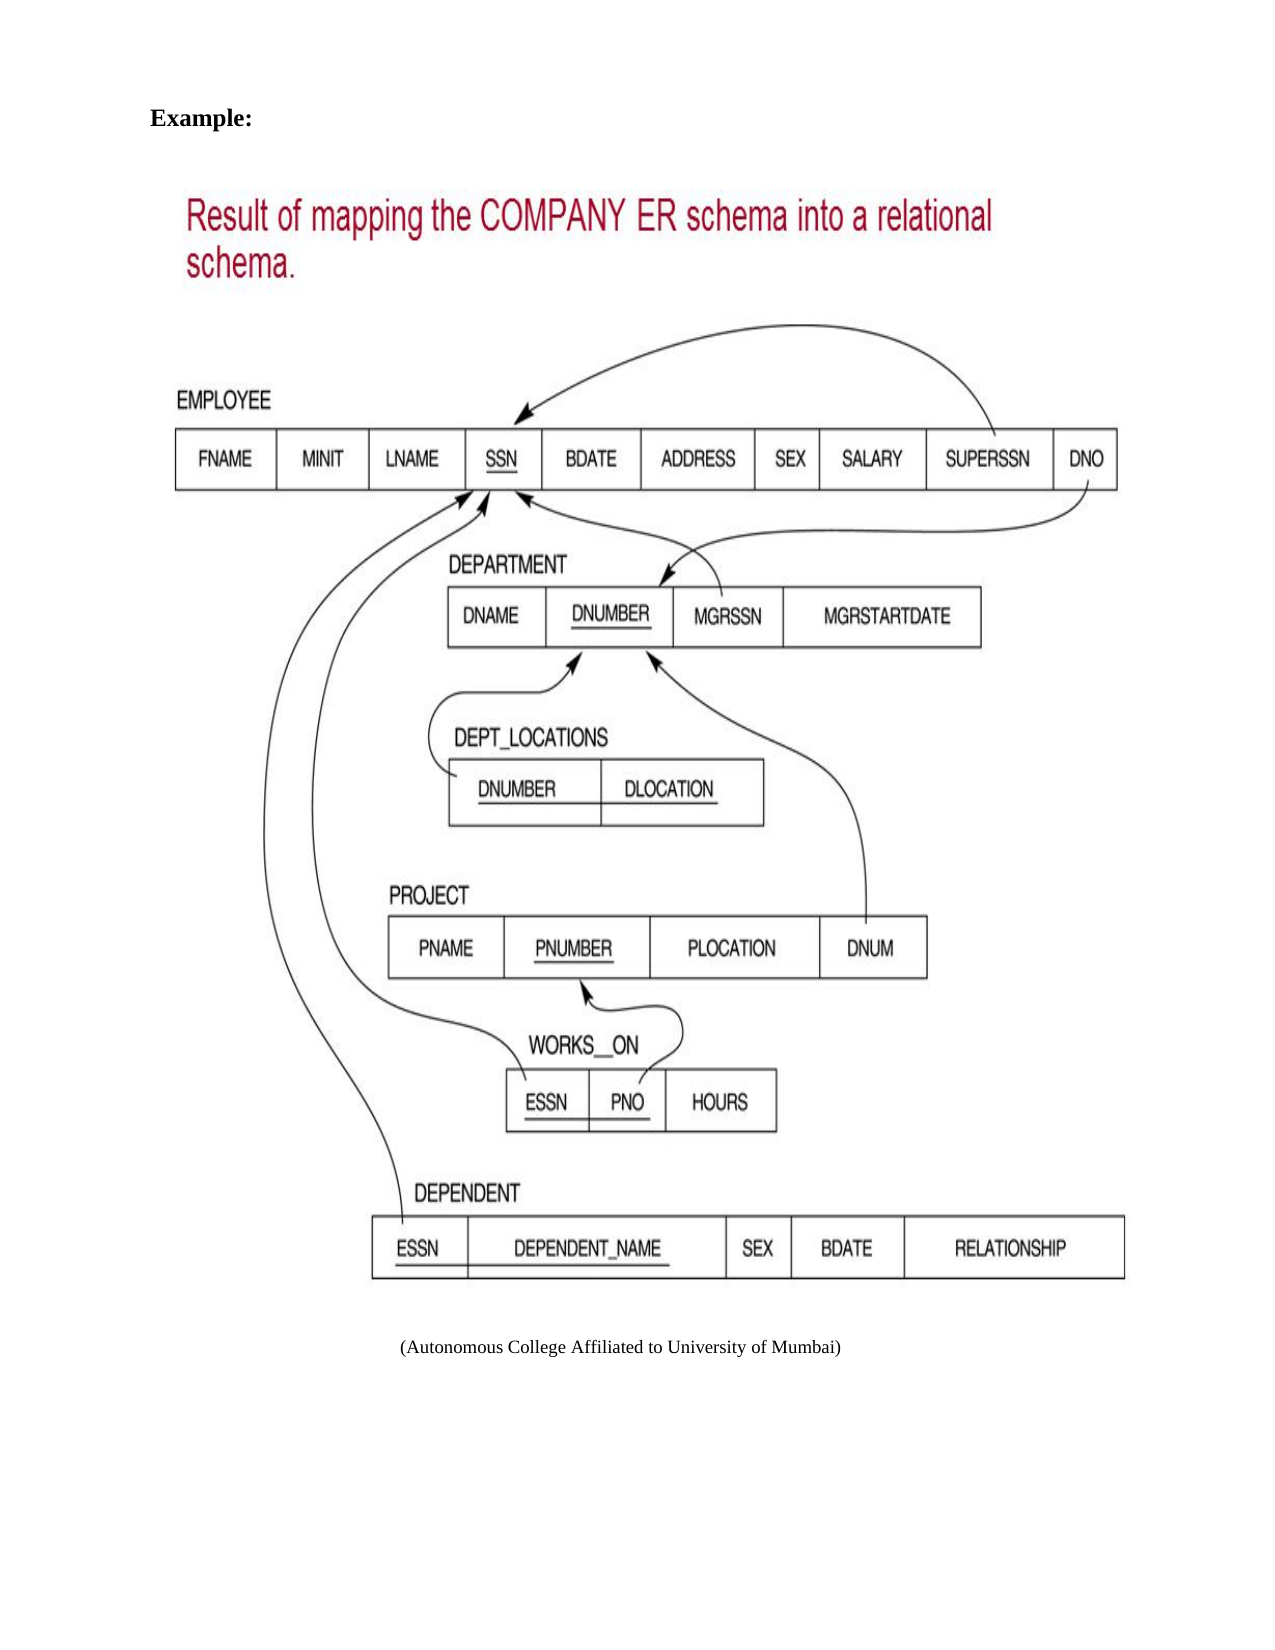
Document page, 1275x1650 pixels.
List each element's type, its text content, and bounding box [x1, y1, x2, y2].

text Example: [150, 103, 1125, 131]
text (Autonomous College Affiliated to University of Mumbai) [400, 1336, 1125, 1358]
picture [150, 189, 1149, 1299]
